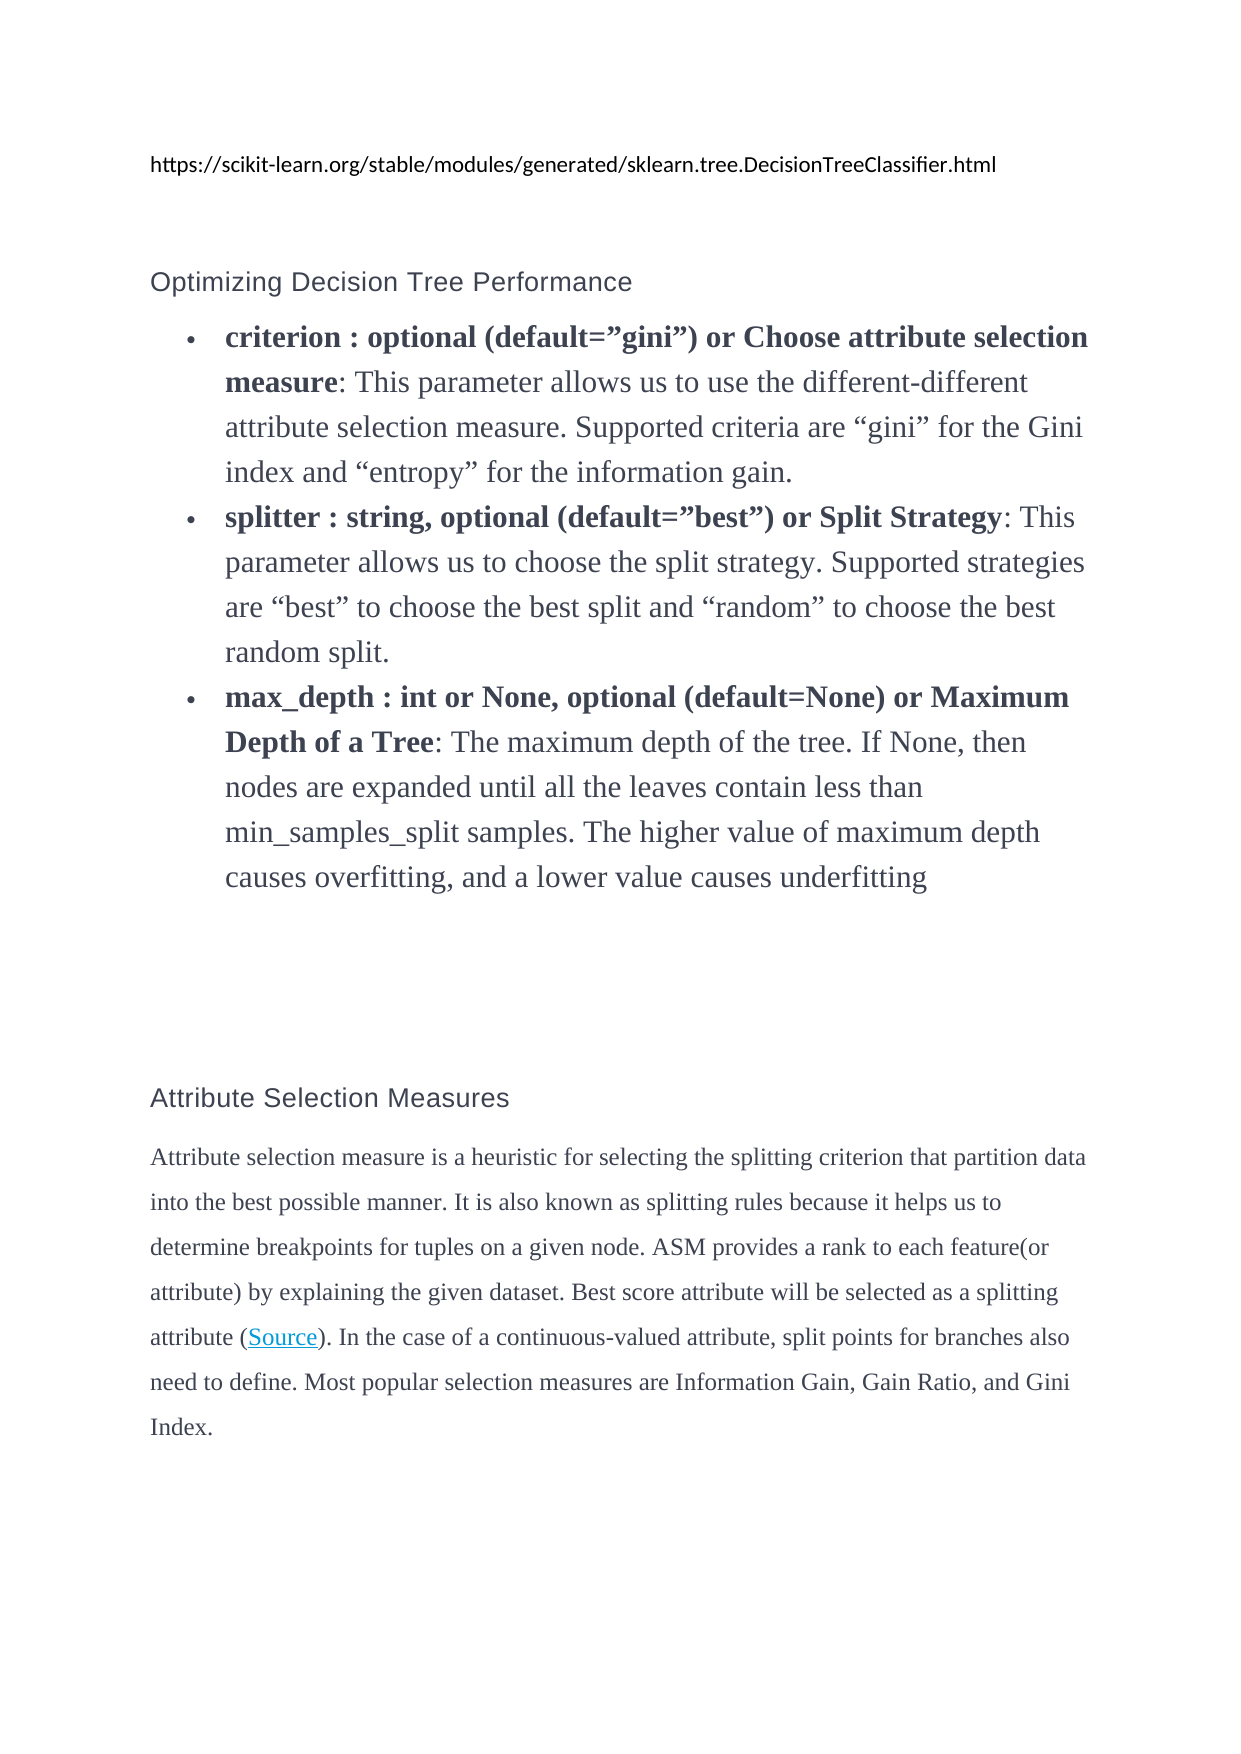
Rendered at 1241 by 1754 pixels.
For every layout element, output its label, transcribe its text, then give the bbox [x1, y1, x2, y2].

list criterion : optional (default=”gini”) or Choose attribute selection measure: This parameter allows us to use the different-different attribute selection measure. Supported criteria are “gini” for the Gini index and “entropy” for the information gain. [187, 309, 1090, 489]
text https://scikit-learn.org/stable/modules/generated/sklearn.tree.DecisionTreeClassifier.html [150, 150, 1090, 178]
list splitter : string, optional (default=”best”) or Split Strategy: This parameter allows us to choose the split strategy. Supported strategies are “best” to choose the best split and “random” to choose the best random split. [187, 489, 1090, 669]
subtitle Attribute Selection Measures [150, 1080, 1090, 1113]
subtitle Optimizing Decision Tree Performance [150, 264, 1090, 297]
text Attribute selection measure is a heuristic for selecting the splitting criterion that partition data into the best possible manner. It is also known as splitting rules because it helps us to determine breakpoints for tuples on a given node. ASM provides a rank to each feature(or attribute) by explaining the given dataset. Best score attribute will be selected as a splitting attribute (Source). In the case of a continuous-valued attribute, split points for branches also need to define. Most popular selection measures are Information Gain, Gain Ratio, and Gini Index. [150, 1125, 1090, 1440]
list max_depth : int or None, optional (default=None) or Maximum Depth of a Tree: The maximum depth of the tree. If None, then nodes are expanded until all the leaves contain less than min_samples_split samples. The higher value of maximum depth causes overfitting, and a lower value causes underfitting [187, 669, 1090, 894]
